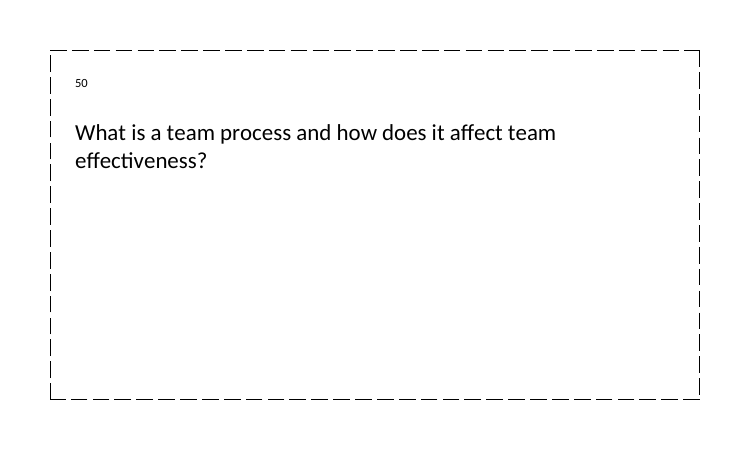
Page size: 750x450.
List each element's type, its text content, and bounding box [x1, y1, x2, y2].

text What is a team process and how does it affect team effectiveness? [75, 118, 675, 174]
